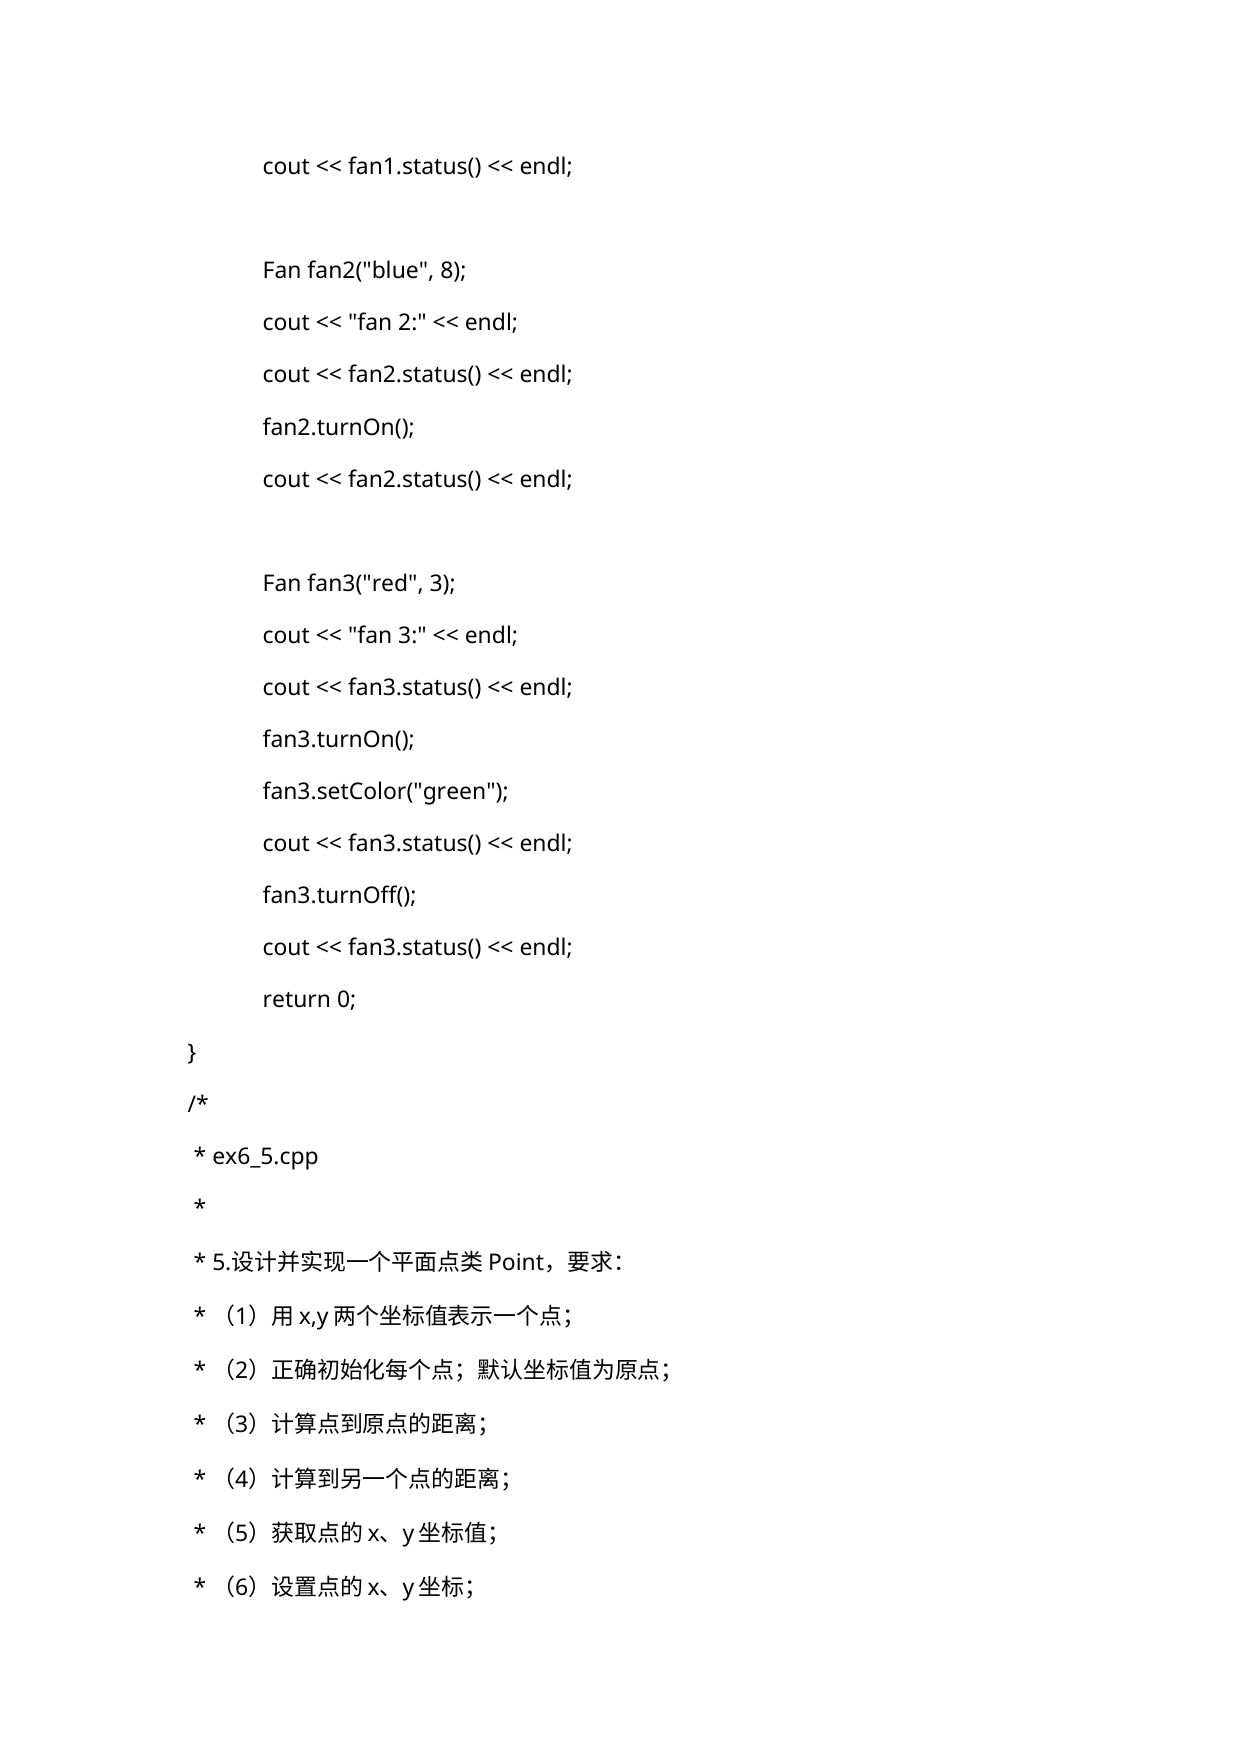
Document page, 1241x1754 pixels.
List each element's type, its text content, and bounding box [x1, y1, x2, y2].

text Fan fan3("red", 3); [187, 567, 1053, 598]
text * （1）用x,y两个坐标值表示一个点； [187, 1298, 1053, 1331]
text Fan fan2("blue", 8); [187, 254, 1053, 285]
text * （5）获取点的x、y坐标值； [187, 1514, 1053, 1548]
text * （4）计算到另一个点的距离； [187, 1460, 1053, 1494]
text /* [187, 1087, 1053, 1119]
text cout << fan3.status() << endl; [187, 931, 1053, 962]
text return 0; [187, 983, 1053, 1014]
text * [187, 1192, 1053, 1223]
text * 5.设计并实现一个平面点类Point，要求： [187, 1244, 1053, 1277]
text fan3.turnOn(); [187, 723, 1053, 754]
text cout << "fan 3:" << endl; [187, 619, 1053, 650]
text * （6）设置点的x、y坐标； [187, 1569, 1053, 1602]
text * （3）计算点到原点的距离； [187, 1406, 1053, 1439]
text * （2）正确初始化每个点；默认坐标值为原点； [187, 1352, 1053, 1385]
text cout << fan2.status() << endl; [187, 358, 1053, 389]
text fan3.setColor("green"); [187, 775, 1053, 806]
text } [187, 1035, 1053, 1067]
text cout << "fan 2:" << endl; [187, 306, 1053, 337]
text * ex6_5.cpp [187, 1139, 1053, 1171]
text cout << fan2.status() << endl; [187, 462, 1053, 494]
text fan2.turnOn(); [187, 410, 1053, 442]
text cout << fan3.status() << endl; [187, 671, 1053, 702]
text cout << fan3.status() << endl; [187, 827, 1053, 858]
text fan3.turnOff(); [187, 879, 1053, 910]
text cout << fan1.status() << endl; [187, 150, 1053, 181]
